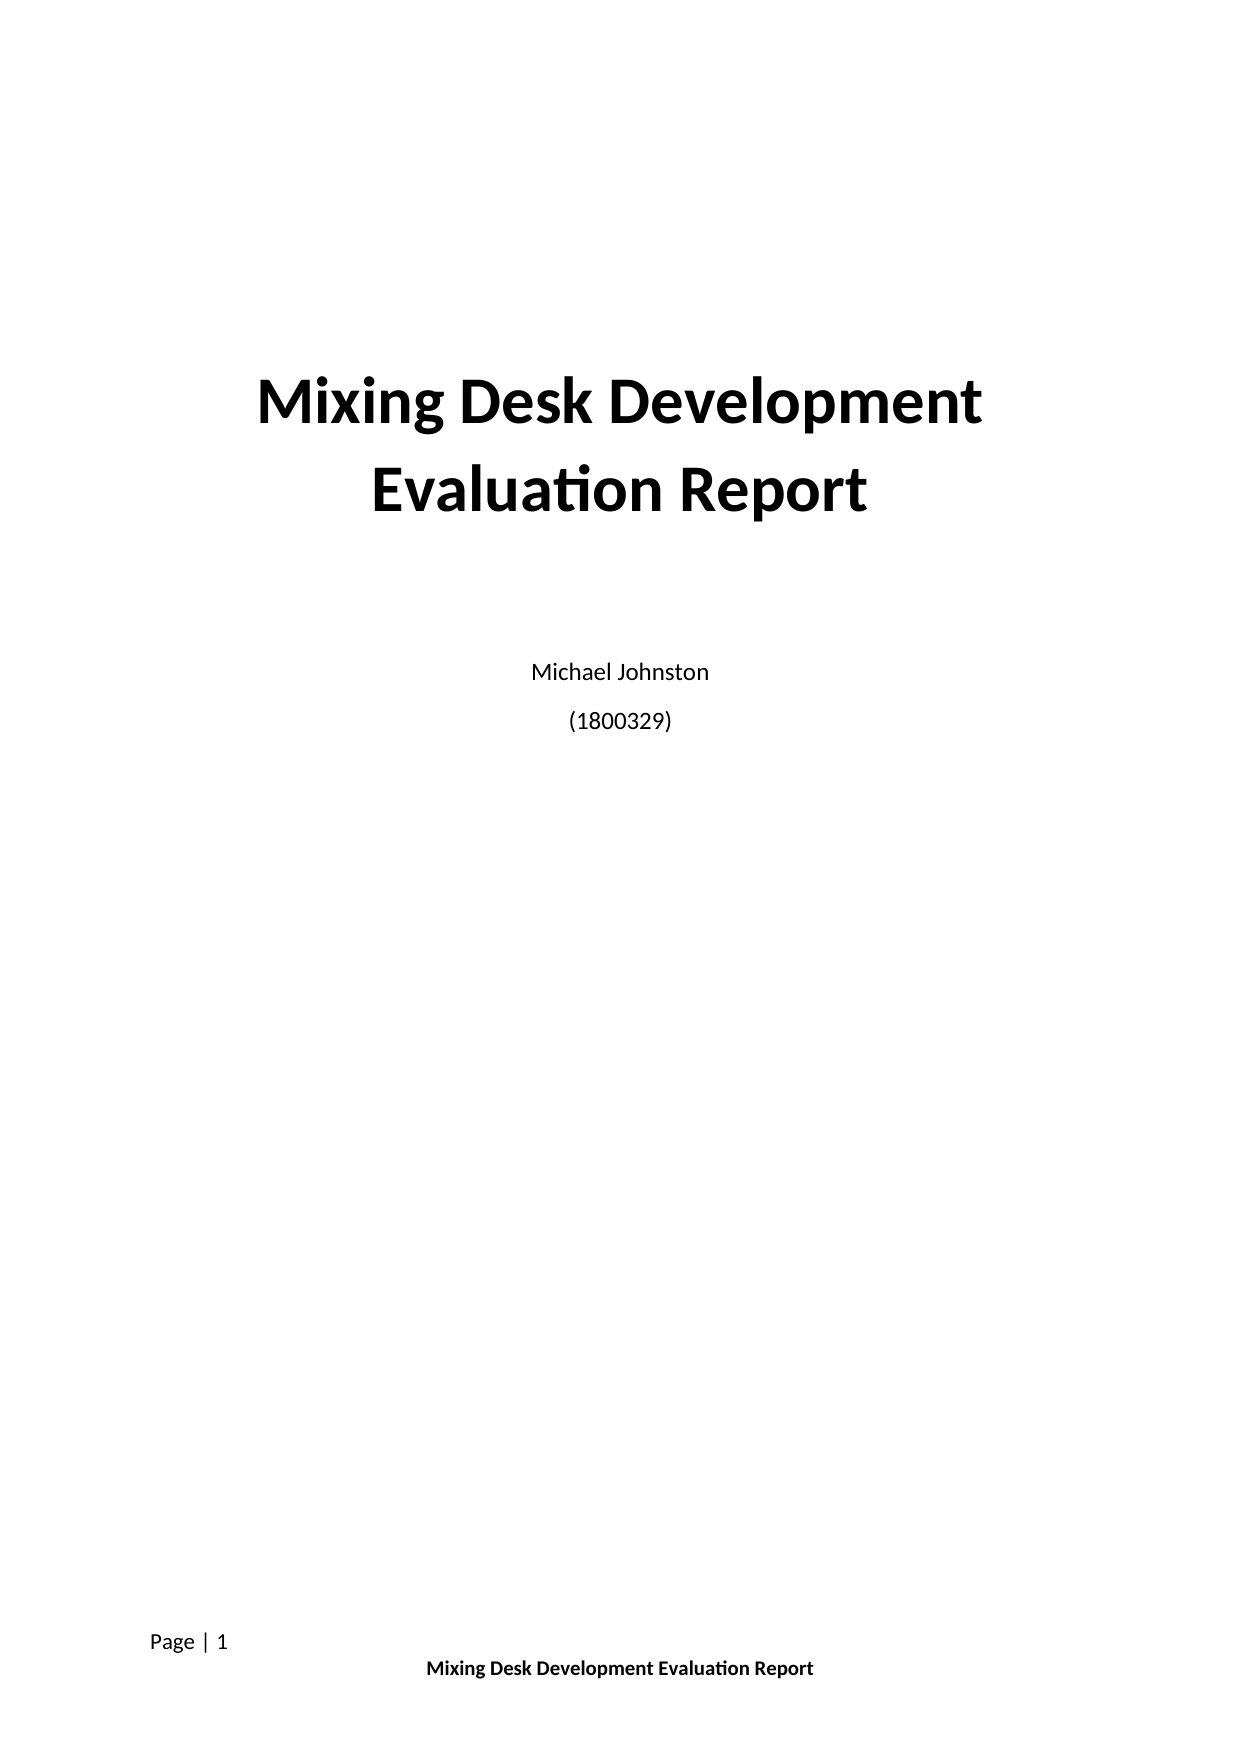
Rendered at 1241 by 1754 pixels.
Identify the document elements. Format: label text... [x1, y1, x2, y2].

text (1800329) [150, 705, 1090, 736]
text Michael Johnston [150, 656, 1090, 686]
text Mixing Desk Development Evaluation Report [150, 359, 1090, 528]
